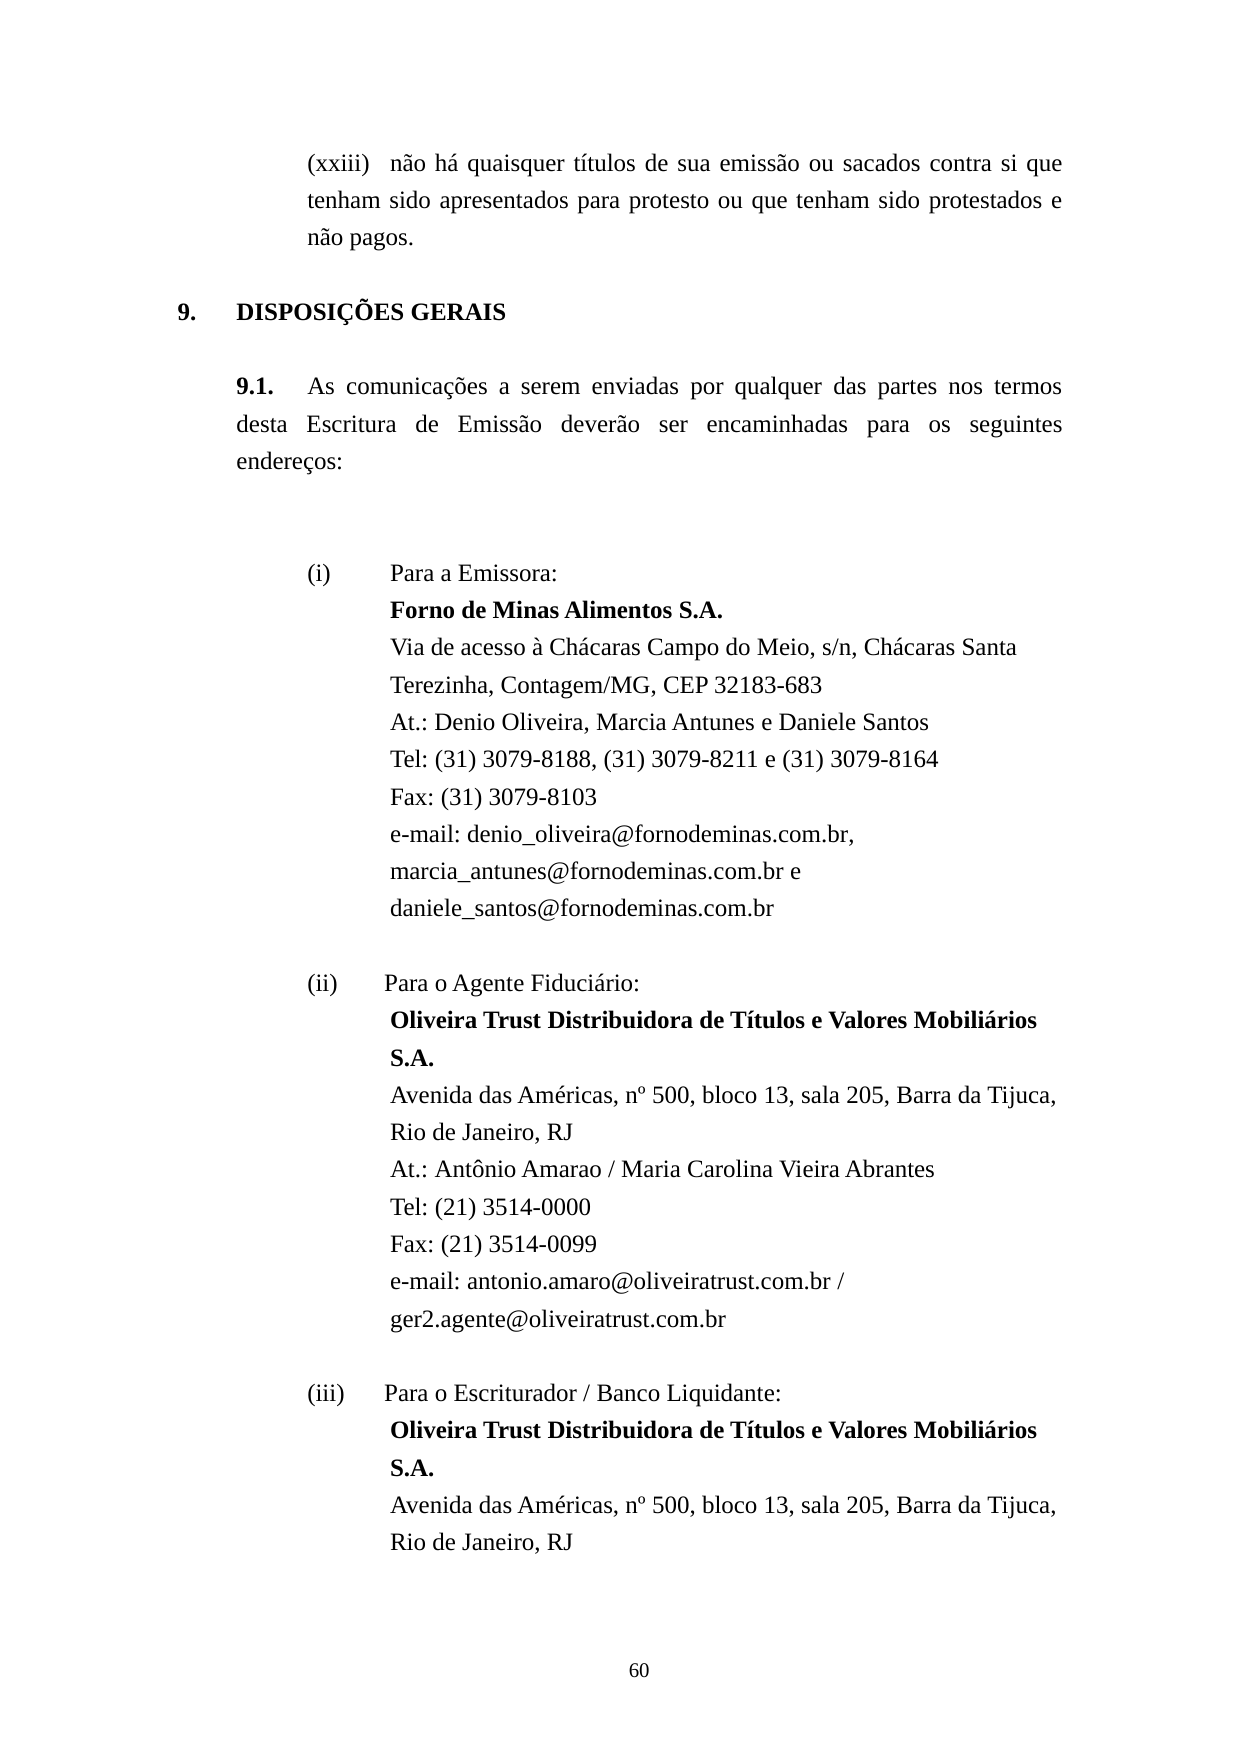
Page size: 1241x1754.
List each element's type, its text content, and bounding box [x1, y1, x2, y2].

text DISPOSIÇÕES GERAIS [177, 297, 1063, 326]
list não há quaisquer títulos de sua emissão ou sacados contra si que tenham sido apresentados para protesto ou que tenham sido protestados e não pagos. [307, 148, 1063, 251]
text Oliveira Trust Distribuidora de Títulos e Valores Mobiliários S.A. Avenida das Américas, nº 500, bloco 13, sala 205, Barra da Tijuca, Rio de Janeiro, RJ [390, 1416, 1063, 1556]
text Para o Agente Fiduciário: [307, 968, 1063, 997]
text Forno de Minas Alimentos S.A. Via de acesso à Chácaras Campo do Meio, s/n, Chácaras Santa Terezinha, Contagem/MG, CEP 32183-683 At.: Denio Oliveira, Marcia Antunes e Daniele Santos Tel: (31) 3079-8188, (31) 3079-8211 e (31) 3079-8164 Fax: (31) 3079-8103 e-mail: denio_oliveira@fornodeminas.com.br, marcia_antunes@fornodeminas.com.br e daniele_santos@fornodeminas.com.br [390, 595, 1063, 922]
text Para o Escriturador / Banco Liquidante: [307, 1378, 1063, 1407]
text As comunicações a serem enviadas por qualquer das partes nos termos desta Escritura de Emissão deverão ser encaminhadas para os seguintes endereços: [236, 371, 1063, 475]
text At.: Antônio Amarao / Maria Carolina Vieira Abrantes Tel: (21) 3514-0000 Fax: (21) 3514-0099 e-mail: antonio.amaro@oliveiratrust.com.br / ger2.agente@oliveiratrust.com.br [390, 1154, 1063, 1332]
text Oliveira Trust Distribuidora de Títulos e Valores Mobiliários S.A. Avenida das Américas, nº 500, bloco 13, sala 205, Barra da Tijuca, Rio de Janeiro, RJ [390, 1005, 1063, 1146]
list Para a Emissora: [307, 558, 1063, 587]
